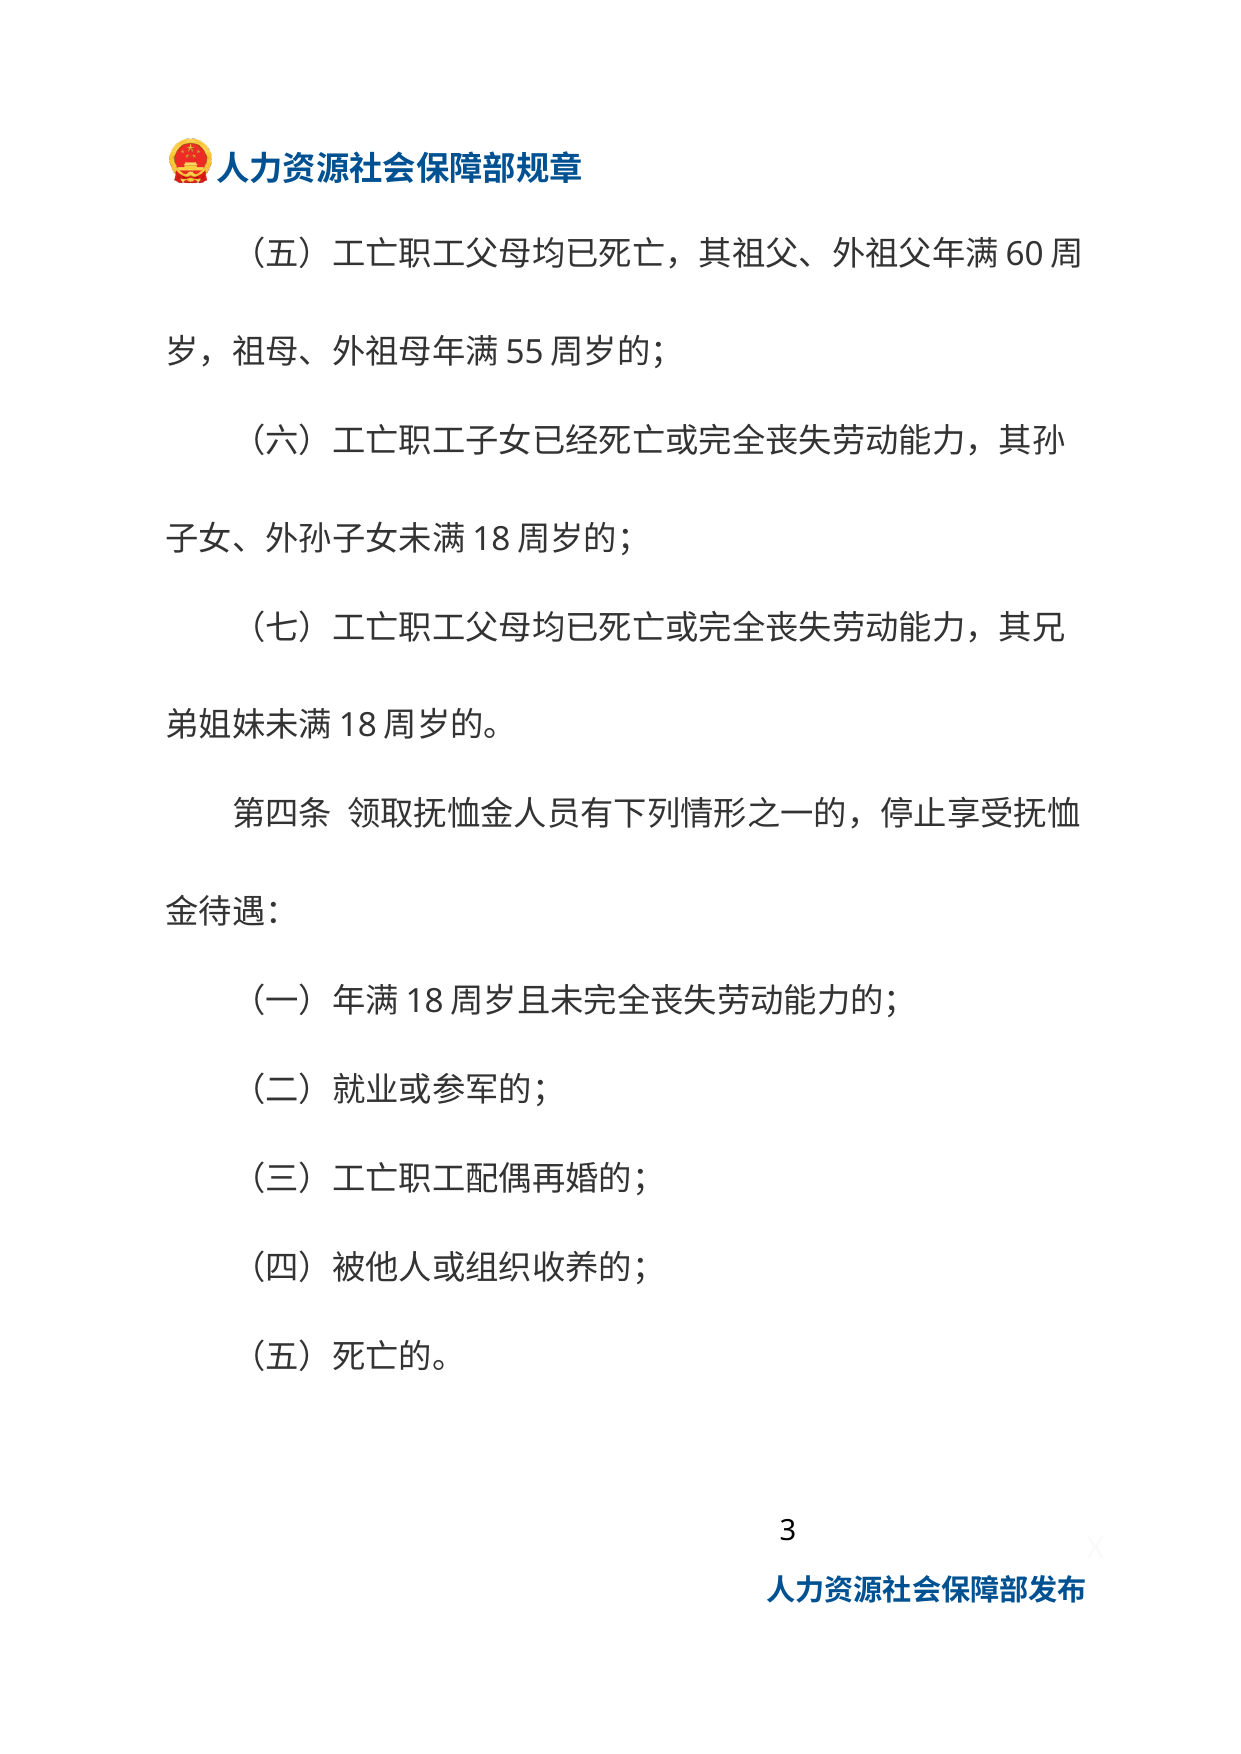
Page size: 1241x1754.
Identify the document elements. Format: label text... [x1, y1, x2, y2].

text （一）年满18周岁且未完全丧失劳动能力的； [165, 965, 1087, 1030]
text （三）工亡职工配偶再婚的； [165, 1144, 1087, 1209]
picture [165, 136, 216, 187]
text （五）工亡职工父母均已死亡，其祖父、外祖父年满60周岁，祖母、外祖母年满55周岁的； [165, 219, 1087, 381]
text 第四条 领取抚恤金人员有下列情形之一的，停止享受抚恤金待遇： [165, 779, 1087, 941]
text （五）死亡的。 [165, 1322, 1087, 1387]
text （七）工亡职工父母均已死亡或完全丧失劳动能力，其兄弟姐妹未满18周岁的。 [165, 592, 1087, 755]
text （六）工亡职工子女已经死亡或完全丧失劳动能力，其孙子女、外孙子女未满18周岁的； [165, 406, 1087, 568]
text （二）就业或参军的； [165, 1054, 1087, 1119]
text （四）被他人或组织收养的； [165, 1233, 1087, 1298]
